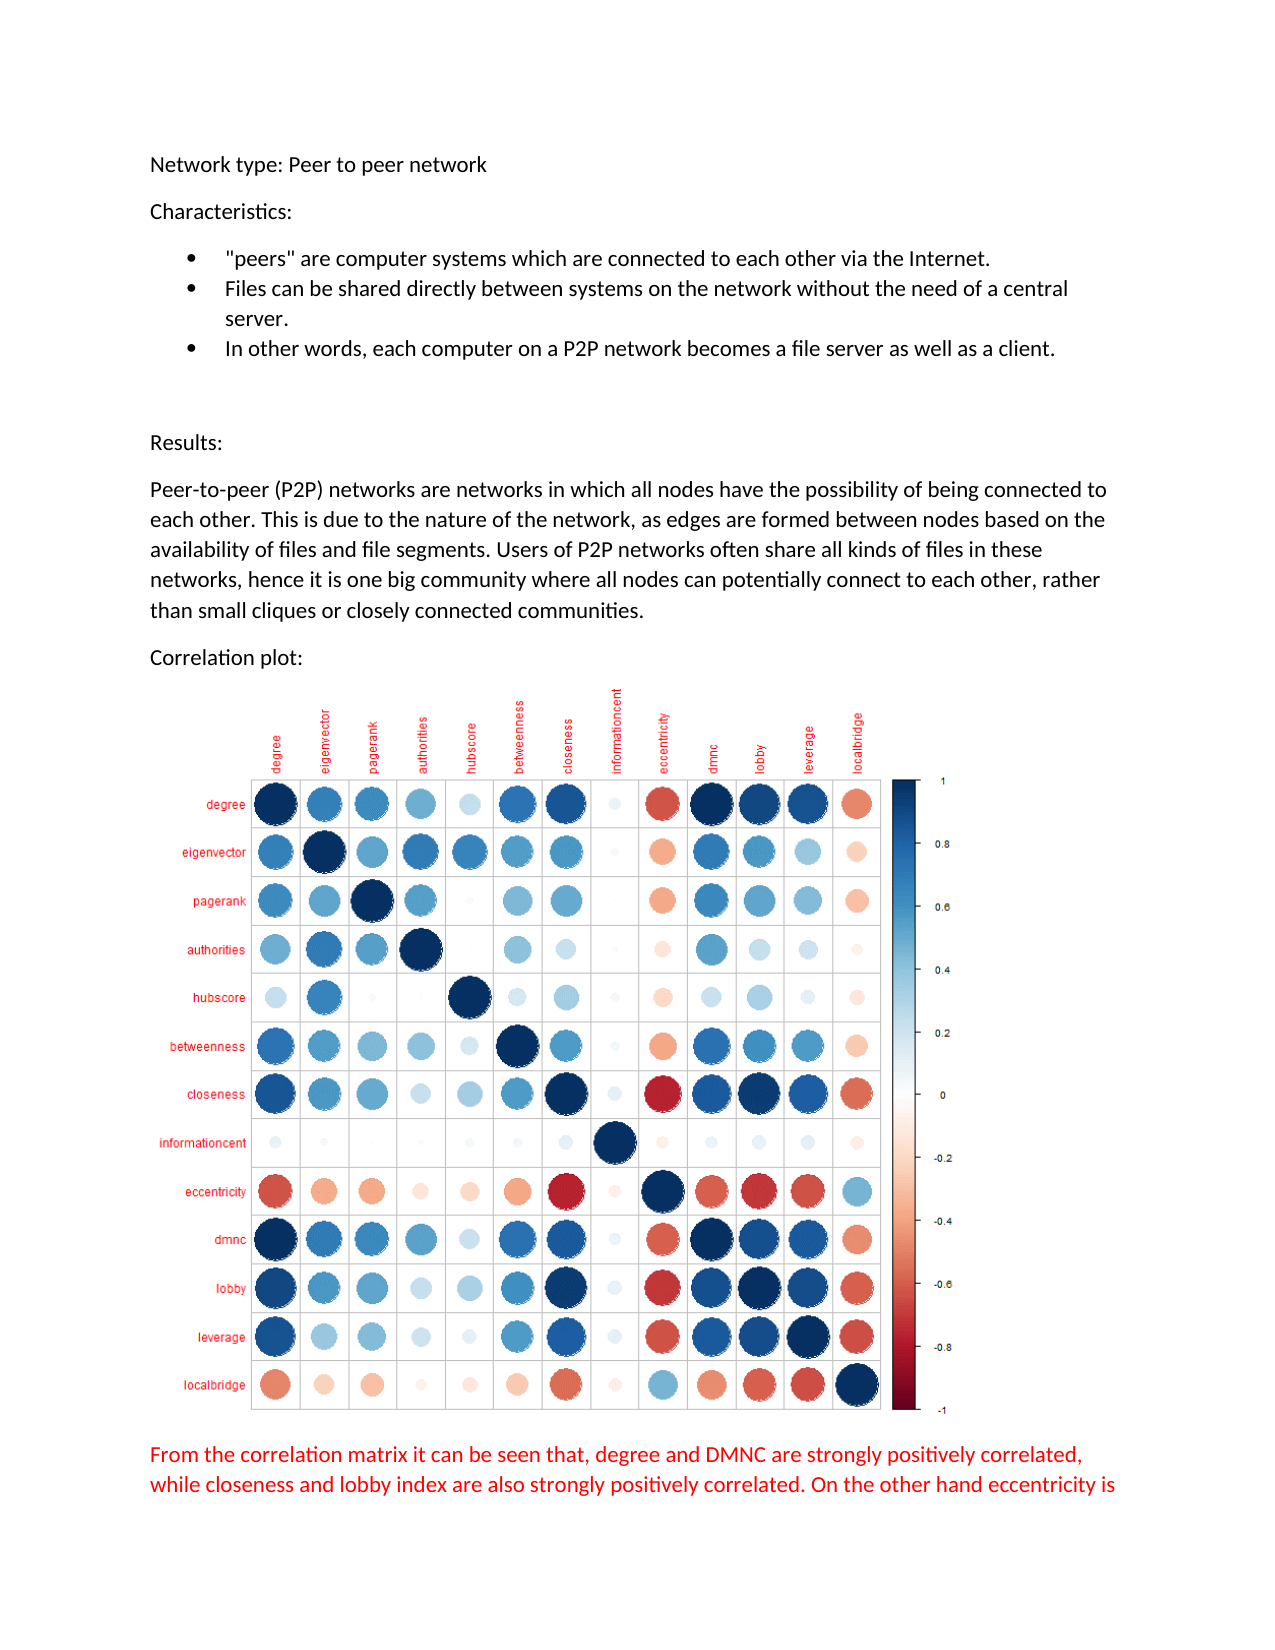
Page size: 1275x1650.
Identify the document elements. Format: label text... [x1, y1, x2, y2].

list In other words, each computer on a P2P network becomes a file server as well as a client. [187, 334, 1125, 362]
text Results: [150, 428, 1125, 456]
picture [150, 689, 994, 1421]
list Files can be shared directly between systems on the network without the need of a central server. [187, 274, 1125, 332]
text Peer-to-peer (P2P) networks are networks in which all nodes have the possibility of being connected to each other. This is due to the nature of the network, as edges are formed between nodes based on the availability of files and file segments. Users of P2P networks often share all kinds of files in these networks, hence it is one big community where all nodes can potentially connect to each other, rather than small cliques or closely connected communities. [150, 475, 1125, 624]
list "peers" are computer systems which are connected to each other via the Internet. [187, 244, 1125, 272]
text Network type: Peer to peer network [150, 150, 1125, 178]
text Correlation plot: [150, 643, 1125, 671]
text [150, 1440, 1125, 1498]
text Characteristics: [150, 197, 1125, 225]
